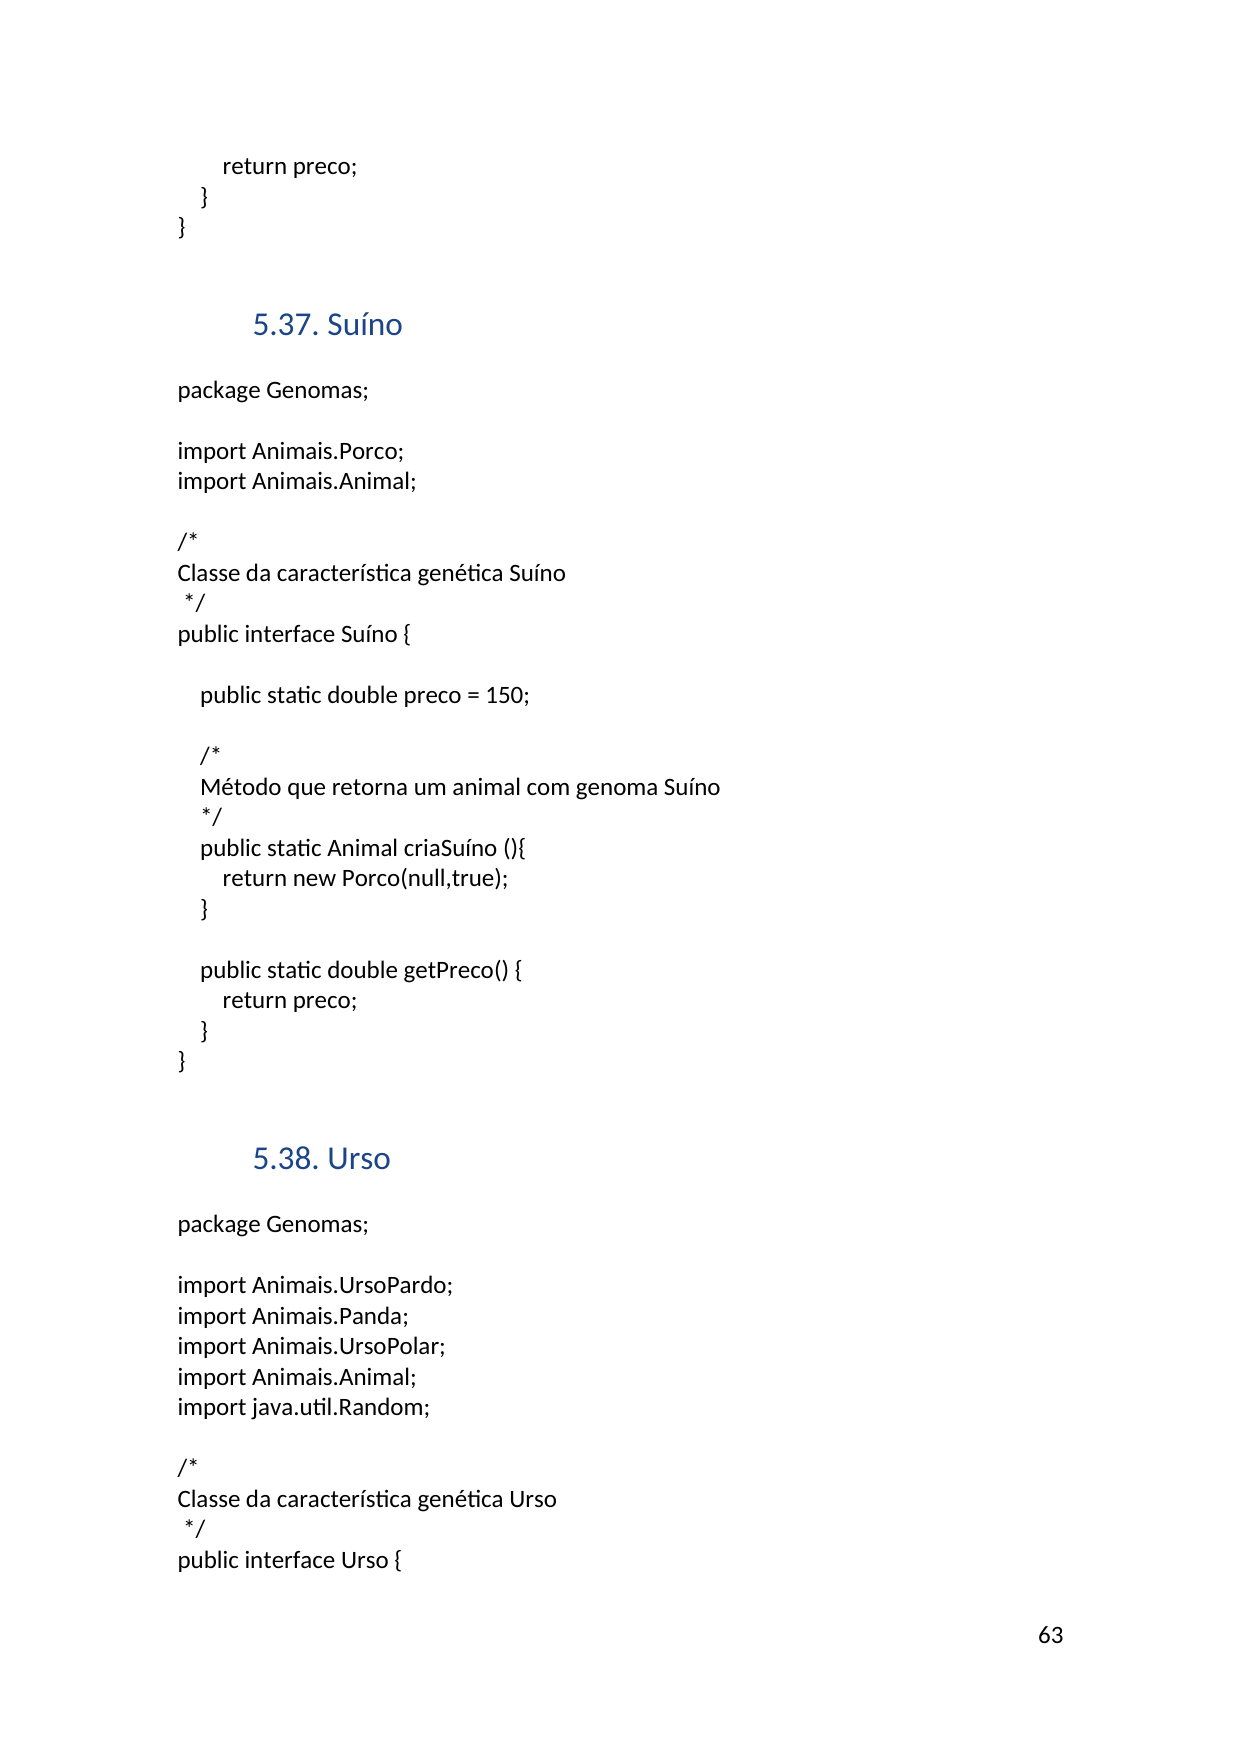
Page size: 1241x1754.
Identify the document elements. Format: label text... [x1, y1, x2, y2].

text return new Porco(null,true); [177, 862, 1063, 893]
text */ [177, 801, 1063, 832]
text } [177, 211, 1063, 242]
subtitle 5.37. Suíno [252, 303, 1063, 343]
text import Animais.UrsoPolar; [177, 1330, 1063, 1361]
text import Animais.Porco; [177, 435, 1063, 466]
text */ [177, 588, 1063, 618]
text } [177, 893, 1063, 923]
text package Genomas; [177, 1208, 1063, 1239]
text import Animais.Panda; [177, 1300, 1063, 1330]
text public interface Suíno { [177, 618, 1063, 649]
text Método que retorna um animal com genoma Suíno [177, 771, 1063, 801]
text /* [177, 527, 1063, 557]
text Classe da característica genética Urso [177, 1483, 1063, 1513]
text import Animais.Animal; [177, 466, 1063, 496]
text /* [177, 1452, 1063, 1483]
text import Animais.UrsoPardo; [177, 1269, 1063, 1300]
text public static double getPreco() { [177, 954, 1063, 984]
text } [177, 1015, 1063, 1045]
text public static Animal criaSuíno (){ [177, 832, 1063, 862]
subtitle 5.38. Urso [252, 1137, 1063, 1178]
text package Genomas; [177, 374, 1063, 404]
text /* [177, 740, 1063, 771]
text return preco; [177, 150, 1063, 181]
text Classe da característica genética Suíno [177, 557, 1063, 588]
text public static double preco = 150; [177, 679, 1063, 710]
text } [177, 1045, 1063, 1076]
text import java.util.Random; [177, 1391, 1063, 1422]
text } [177, 181, 1063, 211]
text import Animais.Animal; [177, 1361, 1063, 1391]
text public interface Urso { [177, 1544, 1063, 1574]
text return preco; [177, 984, 1063, 1015]
text */ [177, 1513, 1063, 1544]
